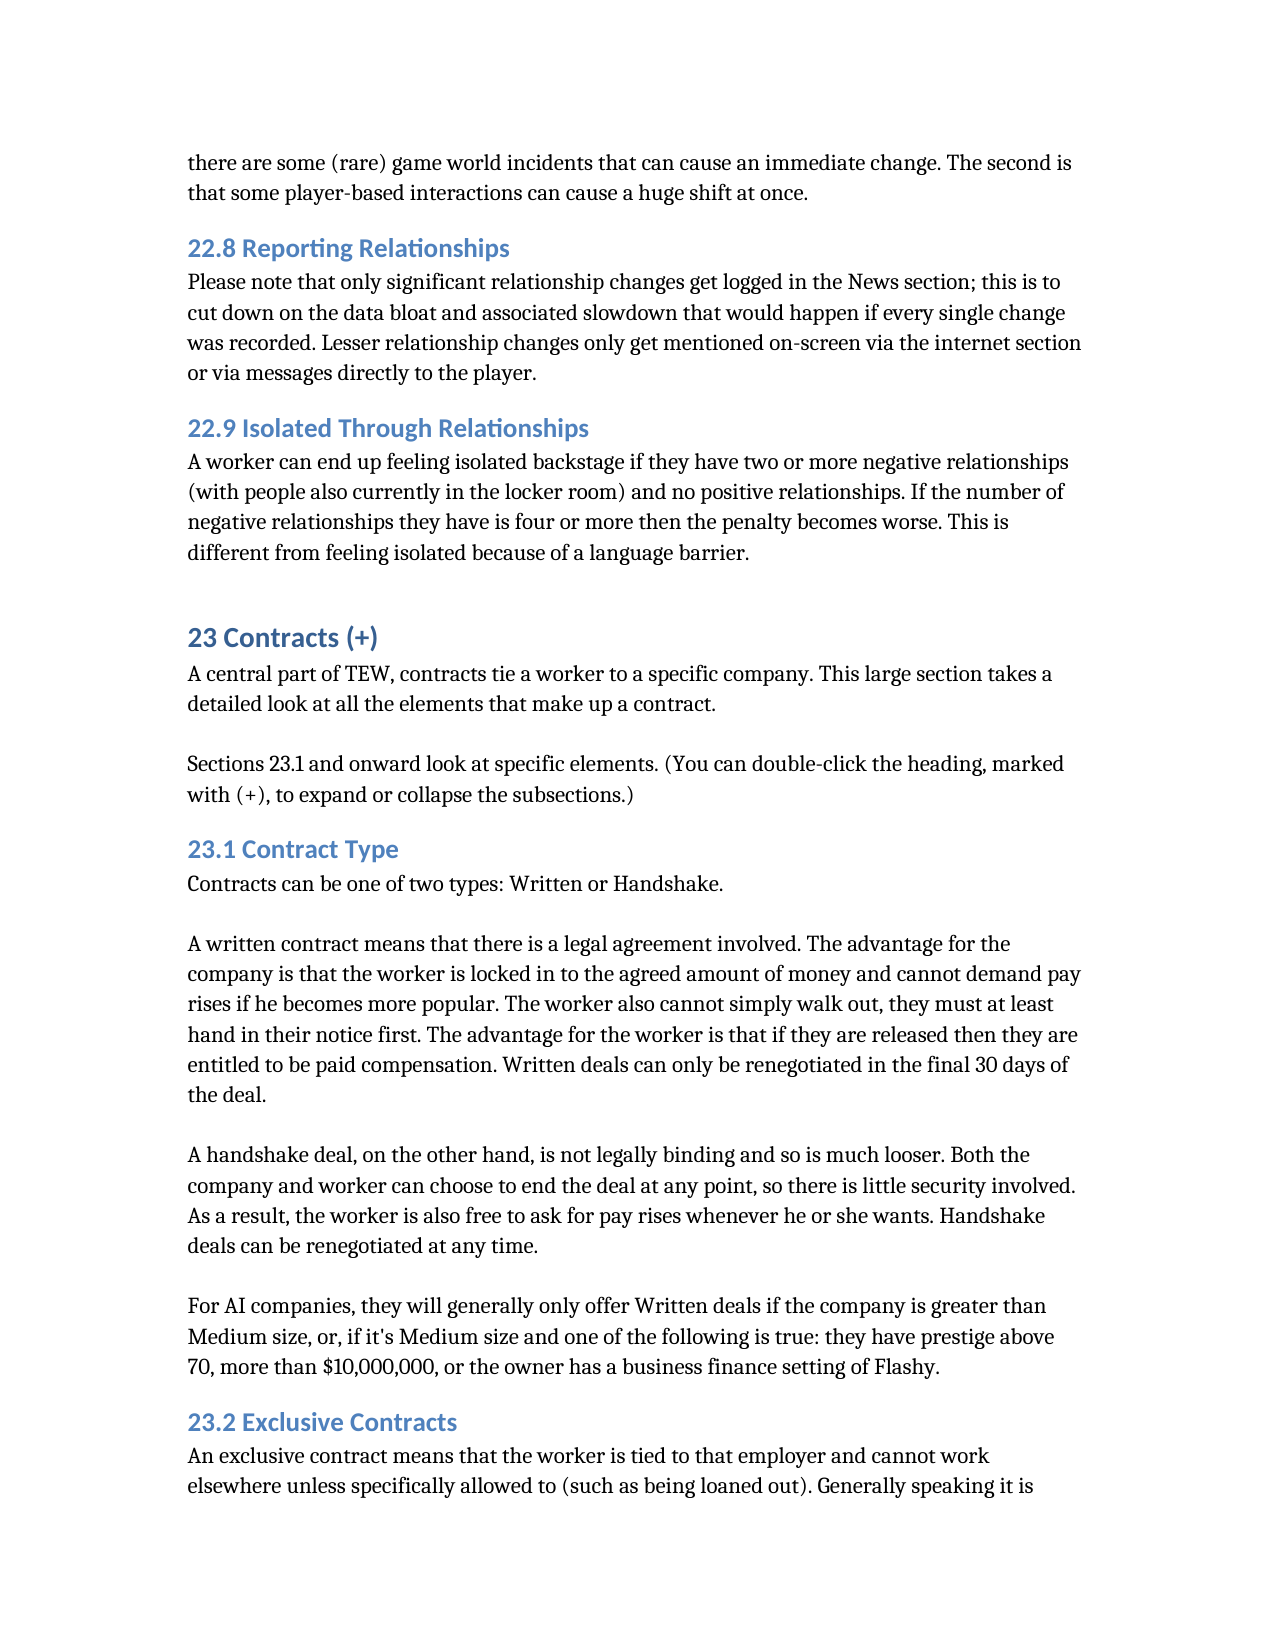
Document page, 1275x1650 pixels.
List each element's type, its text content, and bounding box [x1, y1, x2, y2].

text Please note that only significant relationship changes get logged in the News section; this is to cut down on the data bloat and associated slowdown that would happen if every single change was recorded. Lesser relationship changes only get mentioned on-screen via the internet section or via messages directly to the player. [187, 269, 1087, 386]
subtitle 22.9 Isolated Through Relationships [187, 411, 1087, 444]
text Contracts can be one of two types: Written or Handshake. A written contract means that there is a legal agreement involved. The advantage for the company is that the worker is locked in to the agreed amount of money and cannot demand pay rises if he becomes more popular. The worker also cannot simply walk out, they must at least hand in their notice first. The advantage for the worker is that if they are released then they are entitled to be paid compensation. Written deals can only be renegotiated in the final 30 days of the deal. A handshake deal, on the other hand, is not legally binding and so is much looser. Both the company and worker can choose to end the deal at any point, so there is little security involved. As a result, the worker is also free to ask for pay rises whenever he or she wants. Handshake deals can be renegotiated at any time. For AI companies, they will generally only offer Written deals if the company is greater than Medium size, or, if it's Medium size and one of the following is true: they have prestige above 70, more than $10,000,000, or the owner has a business finance setting of Flashy. [187, 870, 1087, 1380]
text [187, 150, 1087, 207]
text A worker can end up feeling isolated backstage if they have two or more negative relationships (with people also currently in the locker room) and no positive relationships. If the number of negative relationships they have is four or more then the penalty becomes worse. This is different from feeling isolated because of a language barrier. [187, 449, 1087, 566]
subtitle 22.8 Reporting Relationships [187, 231, 1087, 264]
subtitle 23.2 Exclusive Contracts [187, 1405, 1087, 1438]
subtitle 23 Contracts (+) [187, 619, 1087, 655]
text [187, 1443, 1087, 1499]
text A central part of TEW, contracts tie a worker to a specific company. This large section takes a detailed look at all the elements that make up a contract. Sections 23.1 and onward look at specific elements. (You can double-click the heading, marked with (+), to expand or collapse the subsections.) [187, 661, 1087, 808]
subtitle 23.1 Contract Type [187, 832, 1087, 865]
